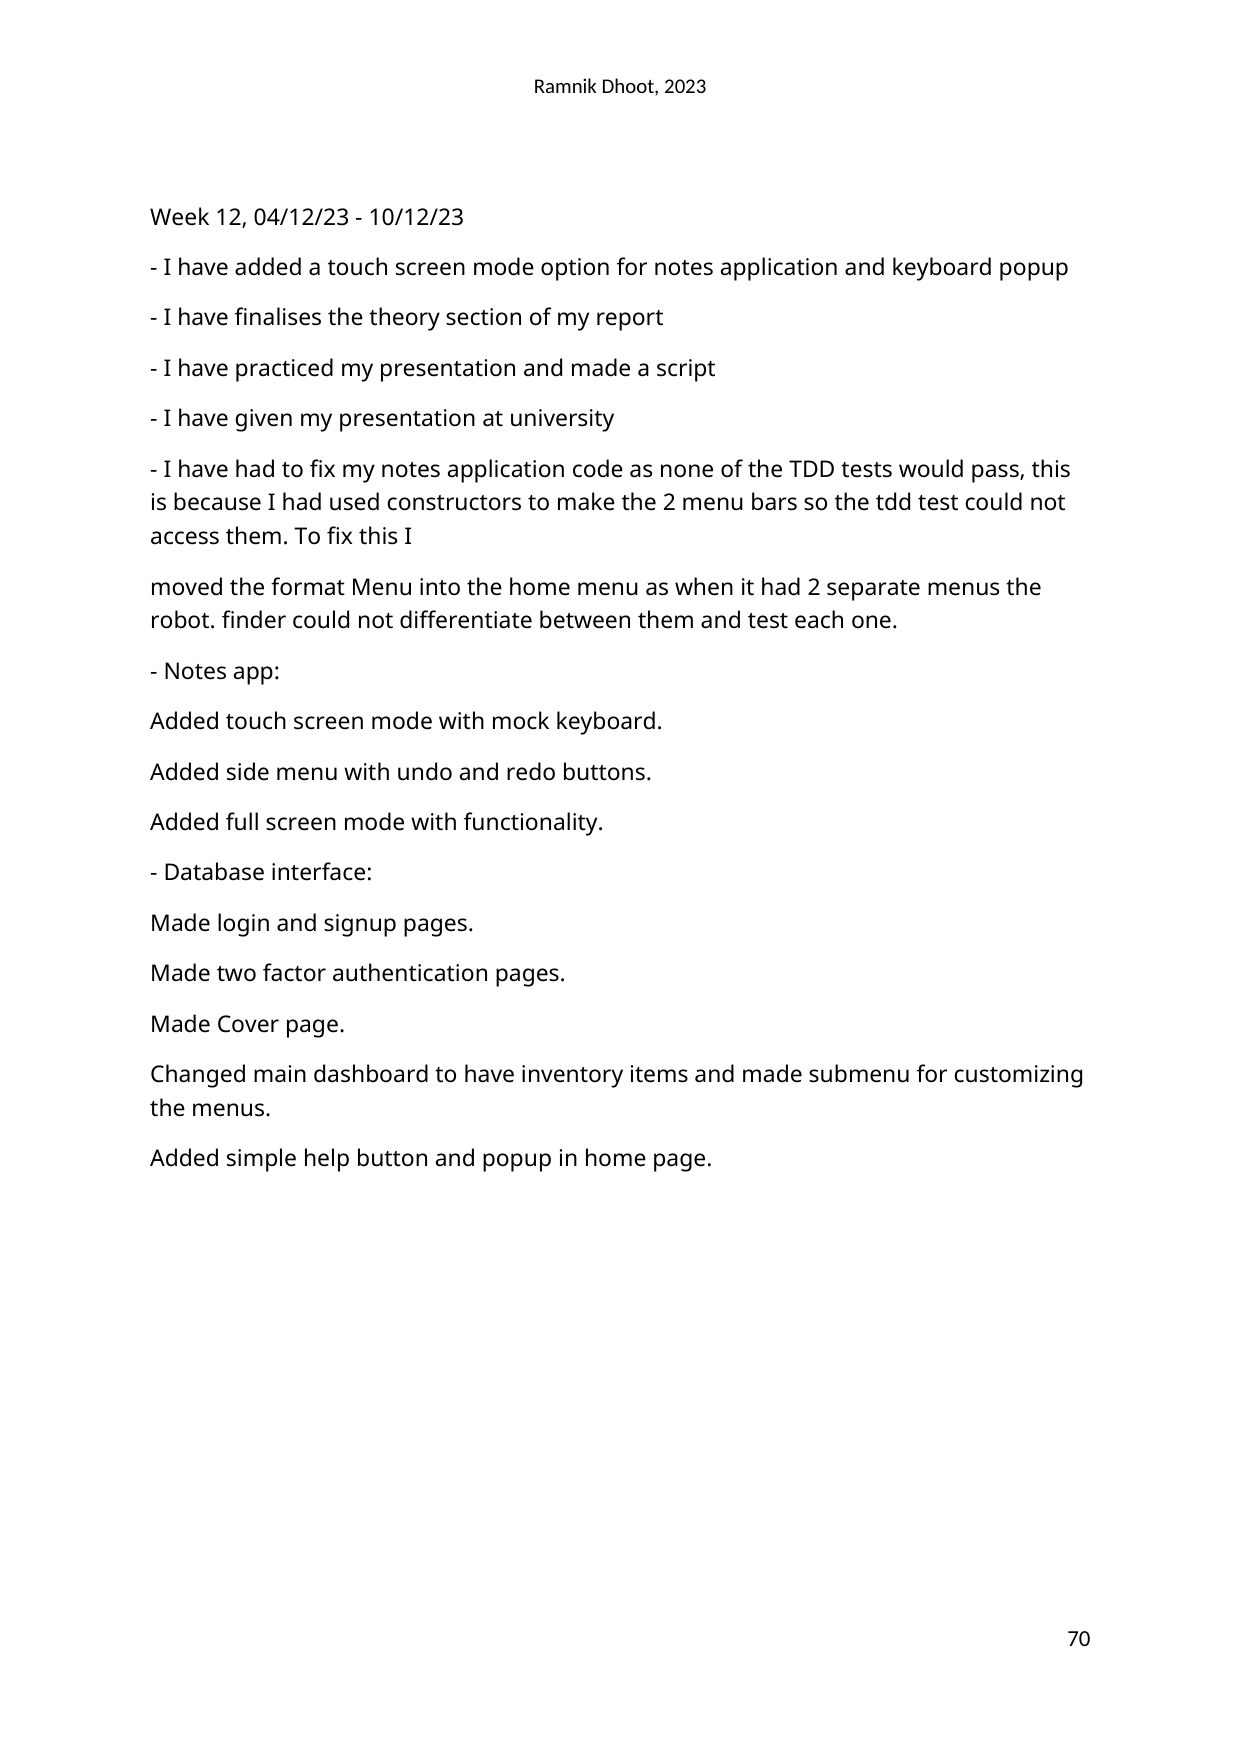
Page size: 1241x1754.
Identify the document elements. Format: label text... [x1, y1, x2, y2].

text Made login and signup pages. [150, 907, 1090, 938]
text Made Cover page. [150, 1007, 1090, 1039]
text - Notes app: [150, 654, 1090, 686]
text Made two factor authentication pages. [150, 957, 1090, 988]
text Changed main dashboard to have inventory items and made submenu for customizing the menus. [150, 1058, 1090, 1123]
text - I have practiced my presentation and made a script [150, 352, 1090, 383]
text Added side menu with undo and redo buttons. [150, 755, 1090, 787]
text moved the format Menu into the home menu as when it had 2 separate menus the robot. finder could not differentiate between them and test each one. [150, 570, 1090, 635]
text - I have given my presentation at university [150, 402, 1090, 433]
text Added touch screen mode with mock keyboard. [150, 705, 1090, 736]
text - I have finalises the theory section of my report [150, 301, 1090, 332]
text Week 12, 04/12/23 - 10/12/23 [150, 200, 1090, 232]
text Added simple help button and popup in home page. [150, 1142, 1090, 1173]
text Added full screen mode with functionality. [150, 806, 1090, 837]
text - Database interface: [150, 856, 1090, 887]
text - I have had to fix my notes application code as none of the TDD tests would pass, this is because I had used constructors to make the 2 menu bars so the tdd test could not access them. To fix this I [150, 452, 1090, 551]
text - I have added a touch screen mode option for notes application and keyboard popup [150, 251, 1090, 282]
